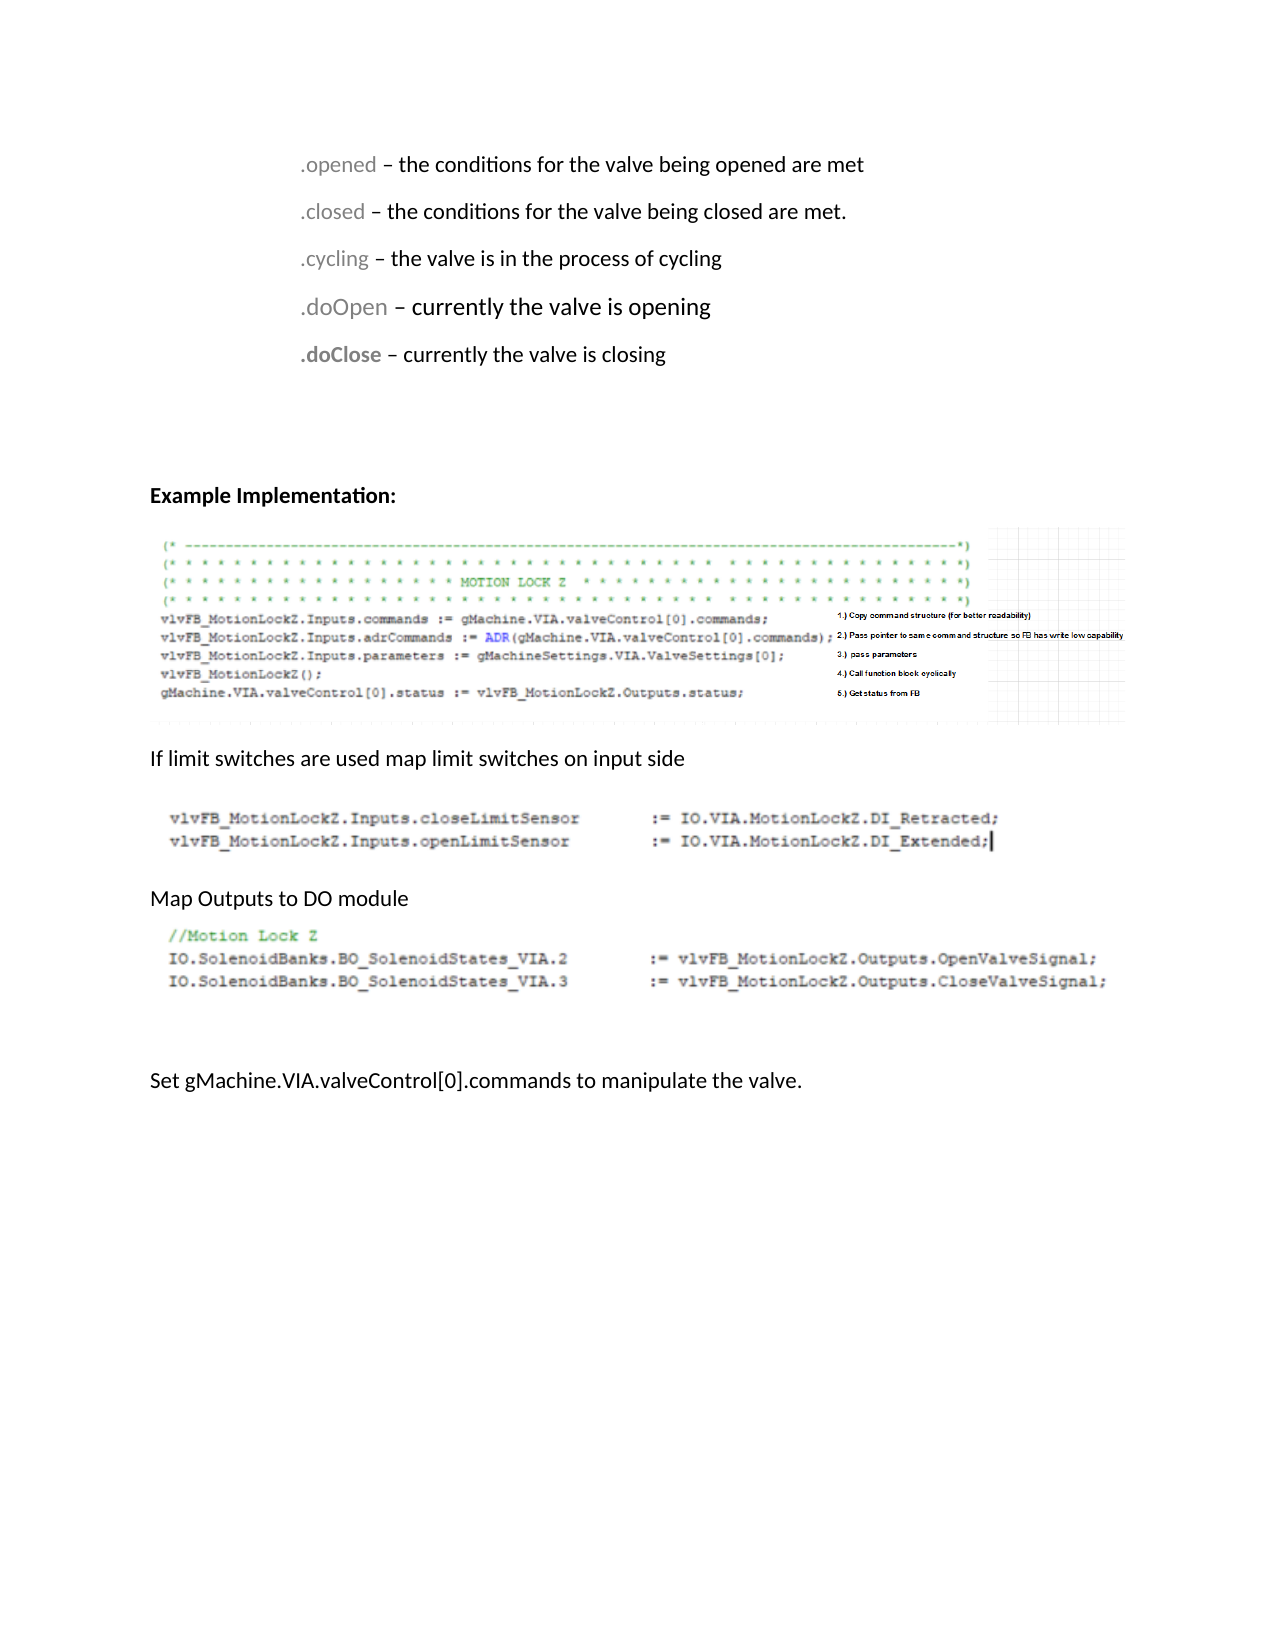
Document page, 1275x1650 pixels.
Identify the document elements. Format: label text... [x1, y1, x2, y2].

text .doClose – currently the valve is closing [225, 340, 1125, 368]
text Set gMachine.VIA.valveControl[0].commands to manipulate the valve. [150, 1066, 1125, 1094]
text .opened – the conditions for the valve being opened are met [225, 150, 1125, 178]
picture [150, 527, 1125, 725]
text .doOpen – currently the valve is opening [225, 291, 1125, 321]
text .closed – the conditions for the valve being closed are met. [225, 197, 1125, 225]
text If limit switches are used map limit switches on input side [150, 744, 1125, 772]
text Example Implementation: [150, 481, 1125, 509]
picture [150, 914, 1122, 1001]
picture [150, 790, 1035, 866]
text .cycling – the valve is in the process of cycling [225, 244, 1125, 272]
